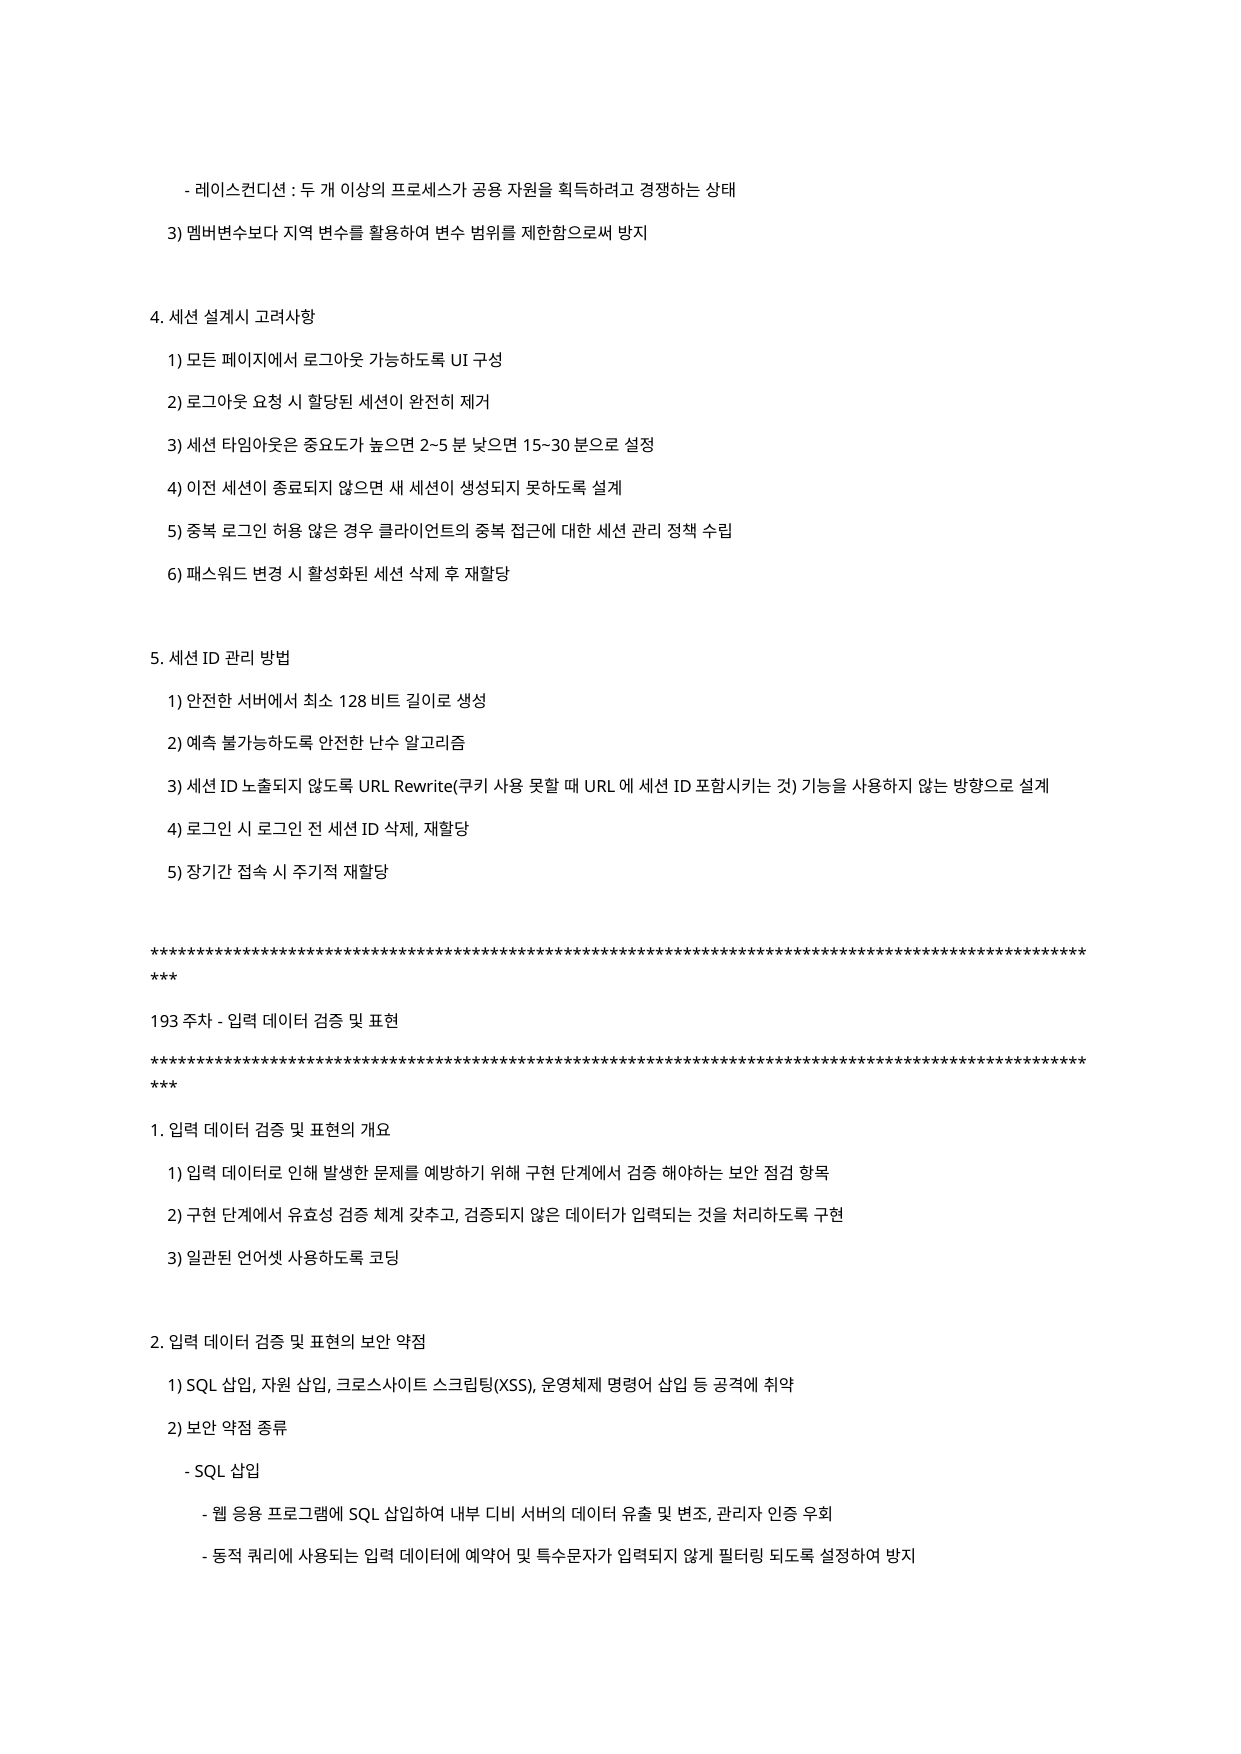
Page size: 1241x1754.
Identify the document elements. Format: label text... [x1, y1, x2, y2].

text 193주차 - 입력 데이터 검증 및 표현 [150, 1008, 1090, 1033]
text 1) 안전한 서버에서 최소 128비트 길이로 생성 [150, 688, 1090, 712]
text ********************************************************************************************************* [150, 1051, 1090, 1098]
text 2) 예측 불가능하도록 안전한 난수 알고리즘 [150, 730, 1090, 755]
text 4) 로그인 시 로그인 전 세션ID 삭제, 재할당 [150, 816, 1090, 840]
text 1) SQL 삽입, 자원 삽입, 크로스사이트 스크립팅(XSS), 운영체제 명령어 삽입 등 공격에 취약 [150, 1372, 1090, 1396]
text 1) 모든 페이지에서 로그아웃 가능하도록 UI 구성 [150, 347, 1090, 371]
text 4) 이전 세션이 종료되지 않으면 새 세션이 생성되지 못하도록 설계 [150, 475, 1090, 499]
text 5. 세션ID 관리 방법 [150, 645, 1090, 669]
text 6) 패스워드 변경 시 활성화된 세션 삭제 후 재할당 [150, 561, 1090, 585]
text 2) 구현 단계에서 유효성 검증 체계 갖추고, 검증되지 않은 데이터가 입력되는 것을 처리하도록 구현 [150, 1202, 1090, 1227]
text 2) 보안 약점 종류 [150, 1415, 1090, 1439]
text 2. 입력 데이터 검증 및 표현의 보안 약점 [150, 1329, 1090, 1353]
text 3) 일관된 언어셋 사용하도록 코딩 [150, 1245, 1090, 1269]
text 4. 세션 설계시 고려사항 [150, 304, 1090, 328]
text 1) 입력 데이터로 인해 발생한 문제를 예방하기 위해 구현 단계에서 검증 해야하는 보안 점검 항목 [150, 1160, 1090, 1184]
text 1. 입력 데이터 검증 및 표현의 개요 [150, 1117, 1090, 1141]
text 2) 로그아웃 요청 시 할당된 세션이 완전히 제거 [150, 389, 1090, 414]
text 3) 멤버변수보다 지역 변수를 활용하여 변수 범위를 제한함으로써 방지 [150, 220, 1090, 244]
text - 웹 응용 프로그램에 SQL 삽입하여 내부 디비 서버의 데이터 유출 및 변조, 관리자 인증 우회 [150, 1501, 1090, 1525]
text 5) 중복 로그인 허용 않은 경우 클라이언트의 중복 접근에 대한 세션 관리 정책 수립 [150, 518, 1090, 542]
text - SQL 삽입 [150, 1458, 1090, 1482]
text - 레이스컨디션 : 두 개 이상의 프로세스가 공용 자원을 획득하려고 경쟁하는 상태 [150, 177, 1090, 201]
text 5) 장기간 접속 시 주기적 재할당 [150, 859, 1090, 883]
text ********************************************************************************************************* [150, 943, 1090, 990]
text 3) 세션ID노출되지 않도록 URL Rewrite(쿠키 사용 못할 때 URL에 세션 ID포함시키는 것) 기능을 사용하지 않는 방향으로 설계 [150, 773, 1090, 797]
text 3) 세션 타임아웃은 중요도가 높으면 2~5분 낮으면 15~30분으로 설정 [150, 432, 1090, 457]
text - 동적 쿼리에 사용되는 입력 데이터에 예약어 및 특수문자가 입력되지 않게 필터링 되도록 설정하여 방지 [150, 1543, 1090, 1568]
